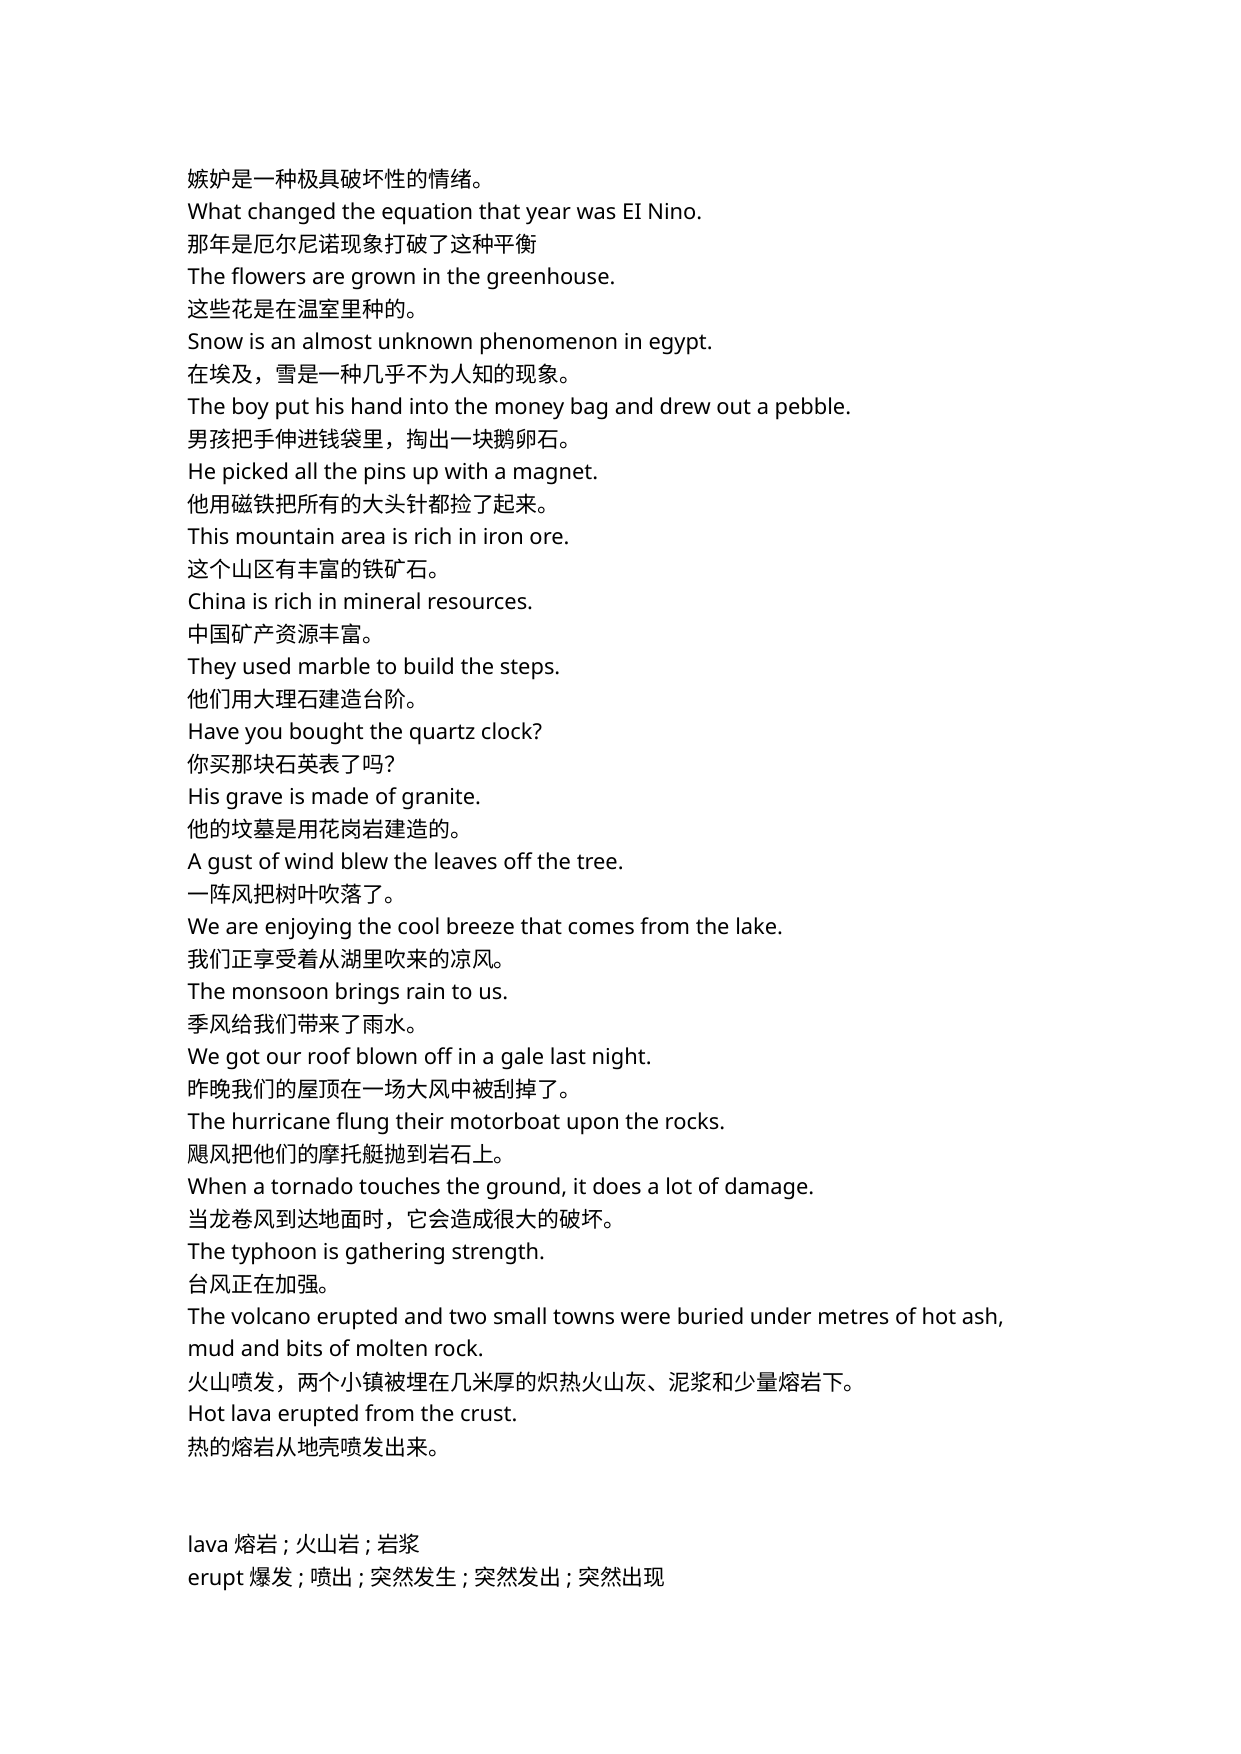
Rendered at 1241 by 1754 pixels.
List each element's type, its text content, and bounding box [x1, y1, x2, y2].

text What changed the equation that year was EI Nino. [187, 194, 1053, 227]
text 那年是厄尔尼诺现象打破了这种平衡 [187, 227, 1053, 259]
text He picked all the pins up with a magnet. [187, 454, 1053, 487]
text 台风正在加强。 [187, 1267, 1053, 1299]
text 火山喷发，两个小镇被埋在几米厚的炽热火山灰、泥浆和少量熔岩下。 [187, 1364, 1053, 1397]
text The typhoon is gathering strength. [187, 1234, 1053, 1267]
text 热的熔岩从地壳喷发出来。 [187, 1429, 1053, 1462]
text 他的坟墓是用花岗岩建造的。 [187, 812, 1053, 844]
text 一阵风把树叶吹落了。 [187, 877, 1053, 909]
text 在埃及，雪是一种几乎不为人知的现象。 [187, 357, 1053, 389]
text 你买那块石英表了吗？ [187, 747, 1053, 779]
text 中国矿产资源丰富。 [187, 617, 1053, 649]
text When a tornado touches the ground, it does a lot of damage. [187, 1169, 1053, 1202]
text 这些花是在温室里种的。 [187, 292, 1053, 324]
text The hurricane flung their motorboat upon the rocks. [187, 1104, 1053, 1137]
text lava 熔岩 ; 火山岩 ; 岩浆 [187, 1527, 1053, 1559]
text We are enjoying the cool breeze that comes from the lake. [187, 909, 1053, 942]
text 他们用大理石建造台阶。 [187, 682, 1053, 714]
text 男孩把手伸进钱袋里，掏出一块鹅卵石。 [187, 422, 1053, 454]
text 飓风把他们的摩托艇抛到岩石上。 [187, 1137, 1053, 1169]
text The monsoon brings rain to us. [187, 974, 1053, 1007]
text The volcano erupted and two small towns were buried under metres of hot ash, [187, 1299, 1053, 1332]
text Have you bought the quartz clock? [187, 714, 1053, 747]
text mud and bits of molten rock. [187, 1332, 1053, 1364]
text 昨晚我们的屋顶在一场大风中被刮掉了。 [187, 1072, 1053, 1104]
text This mountain area is rich in iron ore. [187, 519, 1053, 552]
text 季风给我们带来了雨水。 [187, 1007, 1053, 1039]
text His grave is made of granite. [187, 779, 1053, 812]
text Snow is an almost unknown phenomenon in egypt. [187, 324, 1053, 357]
text The boy put his hand into the money bag and drew out a pebble. [187, 389, 1053, 422]
text We got our roof blown off in a gale last night. [187, 1039, 1053, 1072]
text erupt 爆发 ; 喷出 ; 突然发生 ; 突然发出 ; 突然出现 [187, 1559, 1053, 1592]
text Hot lava erupted from the crust. [187, 1397, 1053, 1429]
text China is rich in mineral resources. [187, 584, 1053, 617]
text 我们正享受着从湖里吹来的凉风。 [187, 942, 1053, 974]
text A gust of wind blew the leaves off the tree. [187, 844, 1053, 877]
text They used marble to build the steps. [187, 649, 1053, 682]
text 嫉妒是一种极具破坏性的情绪。 [187, 162, 1053, 194]
text 他用磁铁把所有的大头针都捡了起来。 [187, 487, 1053, 519]
text 当龙卷风到达地面时，它会造成很大的破坏。 [187, 1202, 1053, 1234]
text The flowers are grown in the greenhouse. [187, 259, 1053, 292]
text 这个山区有丰富的铁矿石。 [187, 552, 1053, 584]
